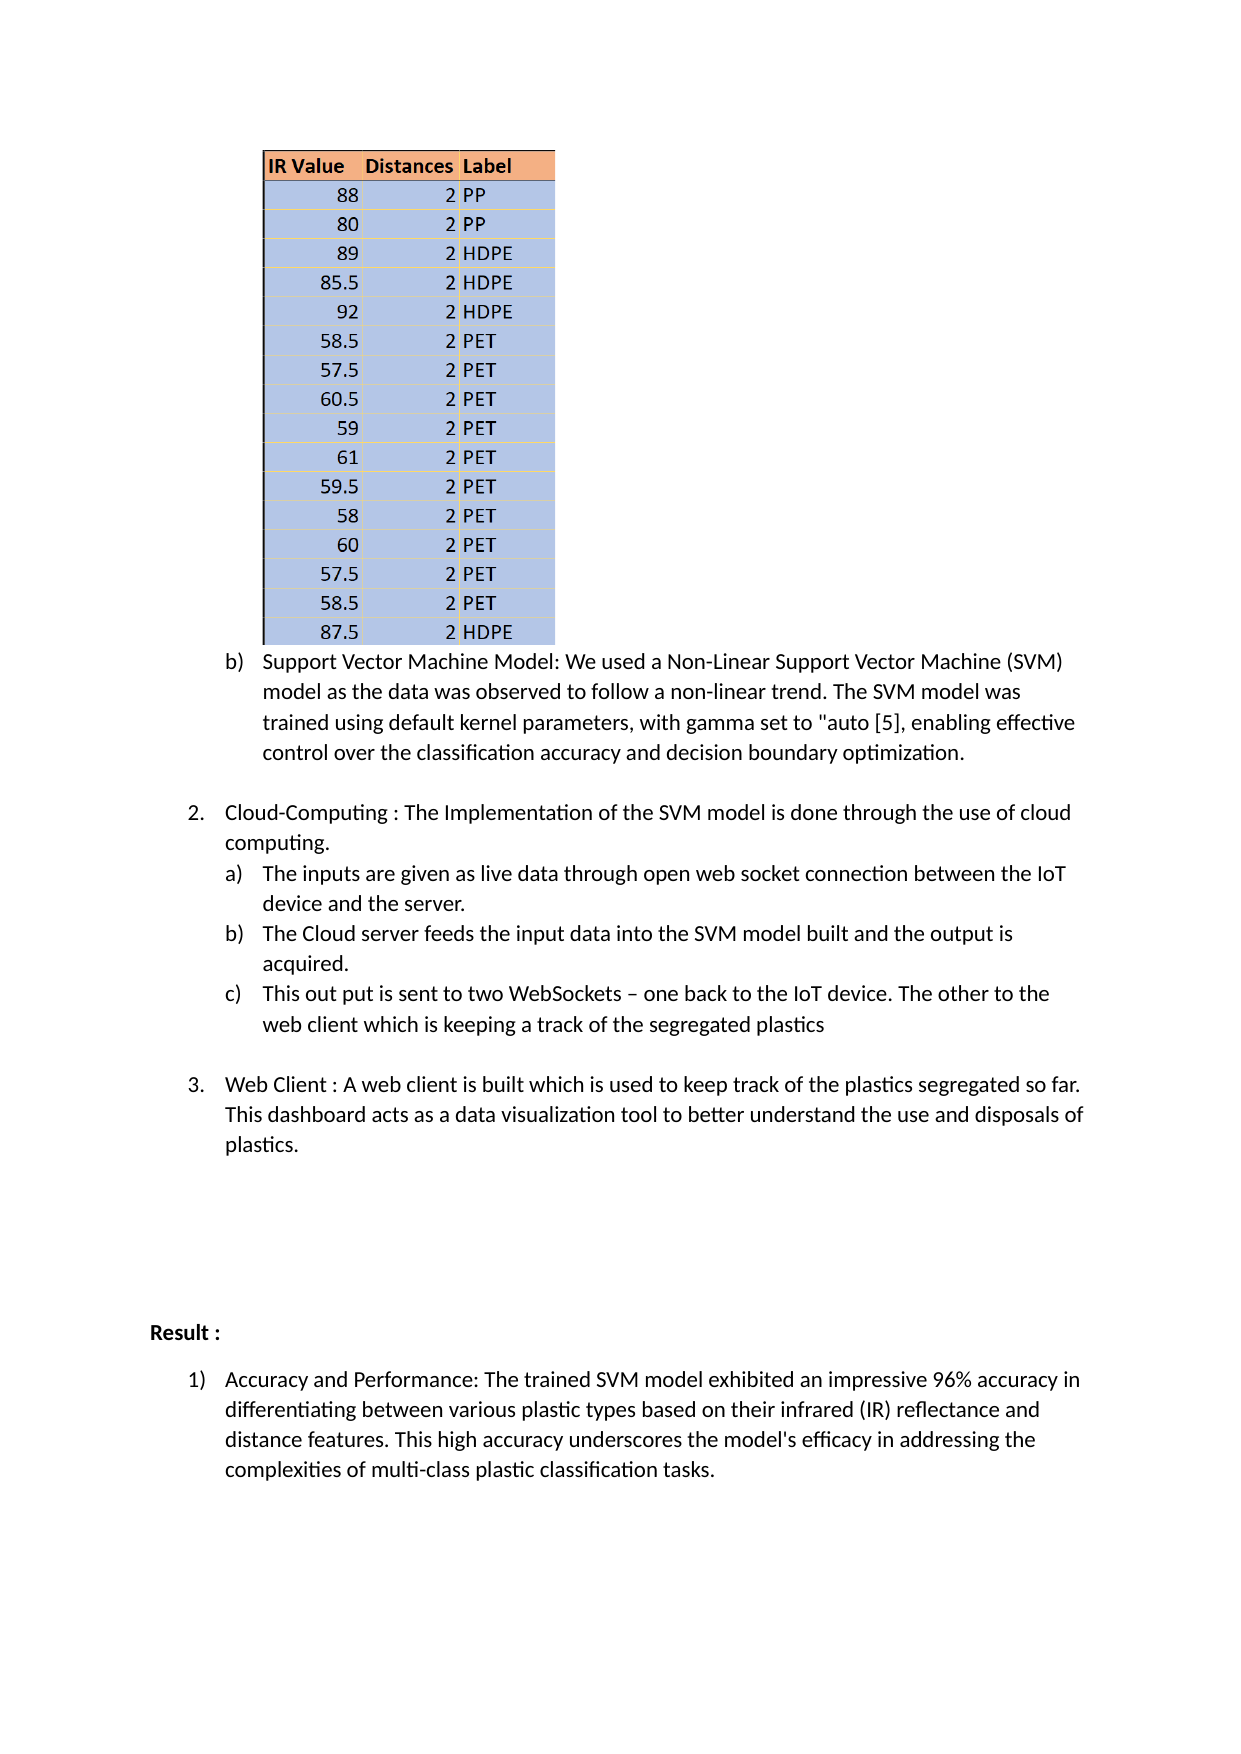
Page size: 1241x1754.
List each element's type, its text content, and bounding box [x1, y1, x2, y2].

text Result : [150, 1318, 1090, 1346]
list Cloud-Computing : The Implementation of the SVM model is done through the use of cloud computing. [187, 798, 1090, 856]
list The Cloud server feeds the input data into the SVM model built and the output is acquired. [225, 919, 1090, 977]
list This out put is sent to two WebSockets – one back to the IoT device. The other to the web client which is keeping a track of the segregated plastics [225, 979, 1090, 1038]
list Support Vector Machine Model: We used a Non-Linear Support Vector Machine (SVM) model as the data was observed to follow a non-linear trend. The SVM model was trained using default kernel parameters, with gamma set to "auto [5], enabling effective control over the classification accuracy and decision boundary optimization. [225, 647, 1090, 766]
list The inputs are given as live data through open web socket connection between the IoT device and the server. [225, 859, 1090, 917]
list Web Client : A web client is built which is used to keep track of the plastics segregated so far. This dashboard acts as a data visualization tool to better understand the use and disposals of plastics. [187, 1070, 1090, 1158]
picture [262, 150, 556, 645]
list Accuracy and Performance: The trained SVM model exhibited an impressive 96% accuracy in differentiating between various plastic types based on their infrared (IR) reflectance and distance features. This high accuracy underscores the model's efficacy in addressing the complexities of multi-class plastic classification tasks. [187, 1365, 1090, 1483]
